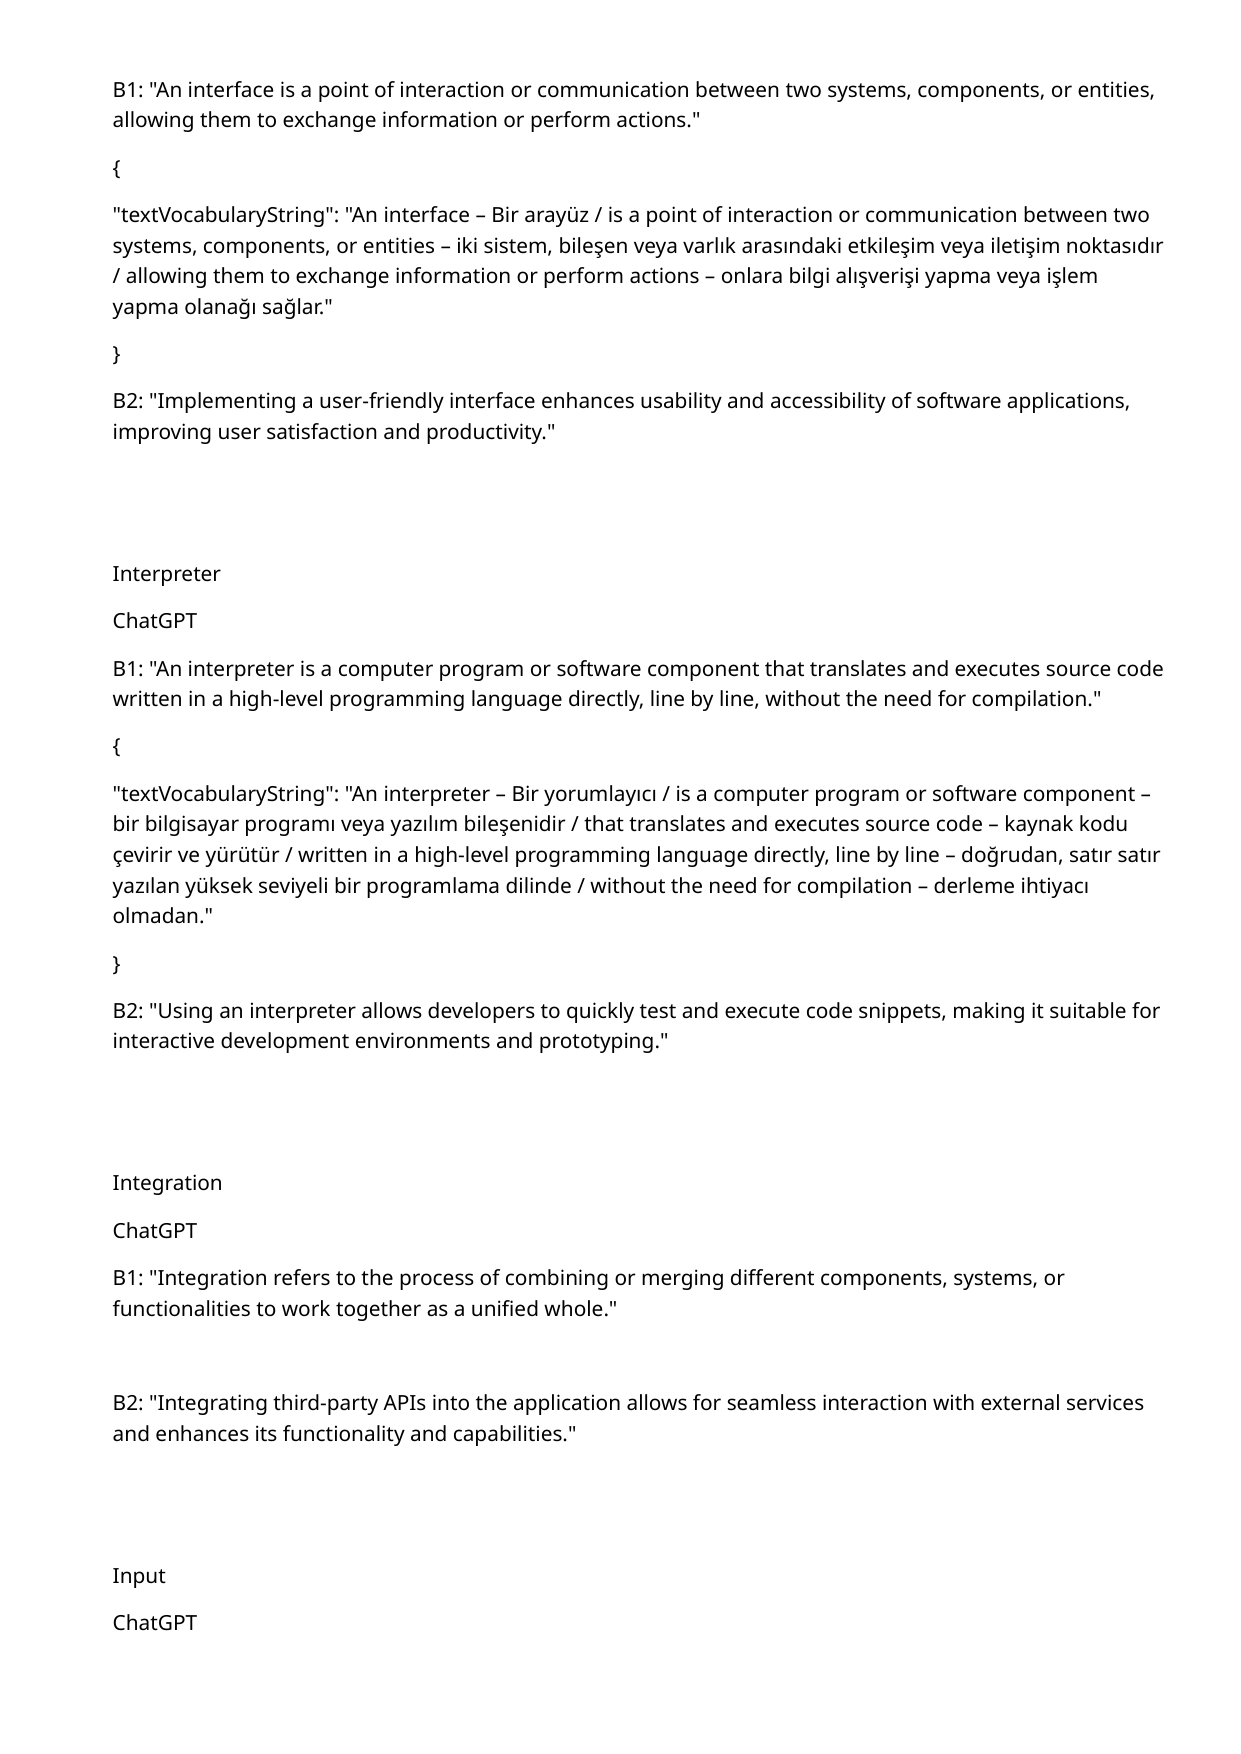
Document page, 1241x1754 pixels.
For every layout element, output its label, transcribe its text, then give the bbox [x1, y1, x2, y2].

text B2: "Integrating third-party APIs into the application allows for seamless interaction with external services and enhances its functionality and capabilities." [112, 1388, 1165, 1447]
text Interpreter [112, 559, 1165, 588]
text Integration [112, 1168, 1165, 1197]
text { [112, 732, 1165, 760]
text "textVocabularyString": "An interpreter – Bir yorumlayıcı / is a computer program or software component – bir bilgisayar programı veya yazılım bileşenidir / that translates and executes source code – kaynak kodu çevirir ve yürütür / written in a high-level programming language directly, line by line – doğrudan, satır satır yazılan yüksek seviyeli bir programlama dilinde / without the need for compilation – derleme ihtiyacı olmadan." [112, 779, 1165, 930]
text } [112, 339, 1165, 368]
text B1: "An interpreter is a computer program or software component that translates and executes source code written in a high-level programming language directly, line by line, without the need for compilation." [112, 654, 1165, 713]
text B1: "Integration refers to the process of combining or merging different components, systems, or functionalities to work together as a unified whole." [112, 1263, 1165, 1322]
text ChatGPT [112, 1608, 1165, 1637]
text B2: "Using an interpreter allows developers to quickly test and execute code snippets, making it suitable for interactive development environments and prototyping." [112, 996, 1165, 1055]
text ChatGPT [112, 1216, 1165, 1244]
text B1: "An interface is a point of interaction or communication between two systems, components, or entities, allowing them to exchange information or perform actions." [112, 75, 1165, 134]
text { [112, 153, 1165, 181]
text ChatGPT [112, 606, 1165, 635]
text B2: "Implementing a user-friendly interface enhances usability and accessibility of software applications, improving user satisfaction and productivity." [112, 387, 1165, 446]
text } [112, 949, 1165, 977]
text "textVocabularyString": "An interface – Bir arayüz / is a point of interaction or communication between two systems, components, or entities – iki sistem, bileşen veya varlık arasındaki etkileşim veya iletişim noktasıdır / allowing them to exchange information or perform actions – onlara bilgi alışverişi yapma veya işlem yapma olanağı sağlar." [112, 200, 1165, 321]
text Input [112, 1561, 1165, 1589]
